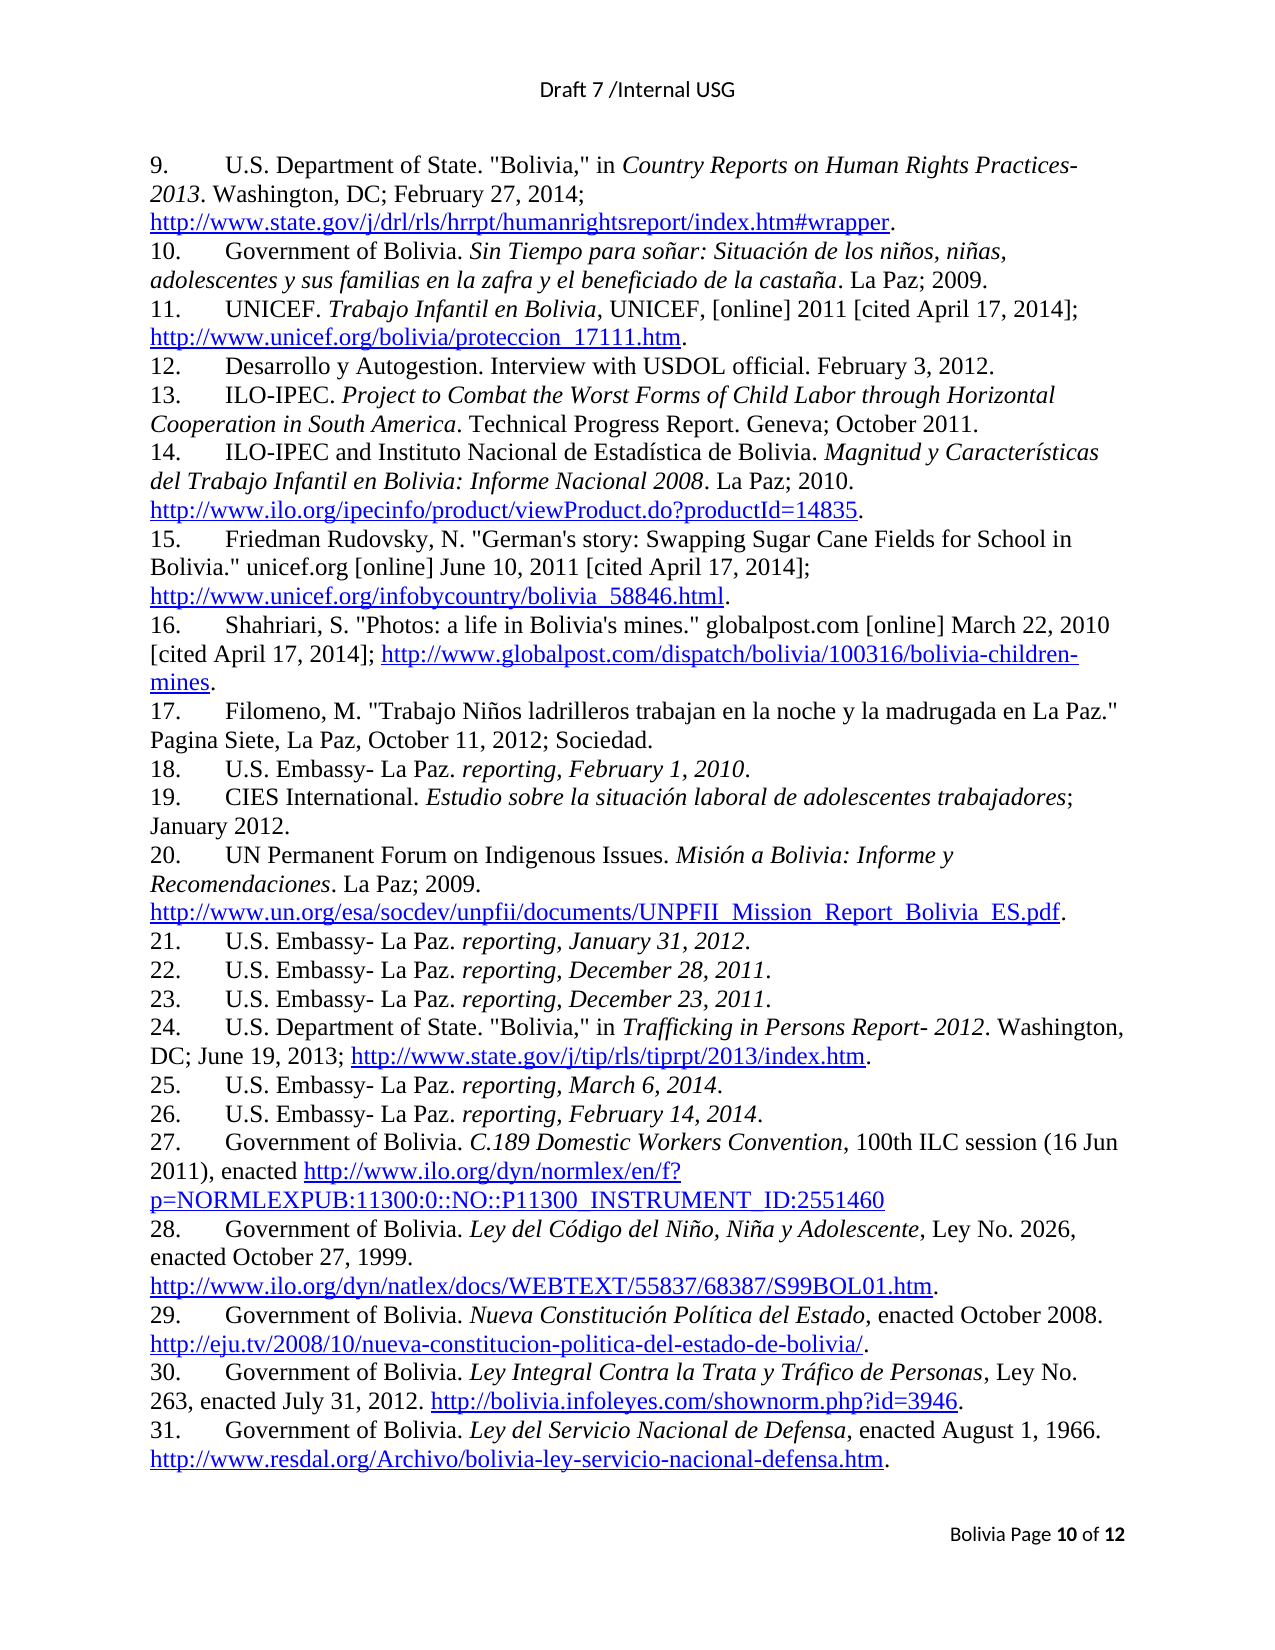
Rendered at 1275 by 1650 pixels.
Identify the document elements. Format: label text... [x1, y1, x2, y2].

text 27. Government of Bolivia. C.189 Domestic Workers Convention, 100th ILC session (16 Jun 2011), enacted http://www.ilo.org/dyn/normlex/en/f?p=NORMLEXPUB:11300:0::NO::P11300_INSTRUMENT_ID:2551460 [150, 1127, 1125, 1214]
text 9. U.S. Department of State. "Bolivia," in Country Reports on Human Rights Practices- 2013. Washington, DC; February 27, 2014; http://www.state.gov/j/drl/rls/hrrpt/humanrightsreport/index.htm#wrapper. [150, 150, 1125, 236]
text 24. U.S. Department of State. "Bolivia," in Trafficking in Persons Report- 2012. Washington, DC; June 19, 2013; http://www.state.gov/j/tip/rls/tiprpt/2013/index.htm. [150, 1012, 1125, 1070]
text 14. ILO-IPEC and Instituto Nacional de Estadística de Bolivia. Magnitud y Características del Trabajo Infantil en Bolivia: Informe Nacional 2008. La Paz; 2010. http://www.ilo.org/ipecinfo/product/viewProduct.do?productId=14835. [150, 437, 1125, 524]
text 19. CIES International. Estudio sobre la situación laboral de adolescentes trabajadores; January 2012. [150, 782, 1125, 840]
text 10. Government of Bolivia. Sin Tiempo para soñar: Situación de los niños, niñas, adolescentes y sus familias en la zafra y el beneficiado de la castaña. La Paz; 2009. [150, 236, 1125, 294]
text 30. Government of Bolivia. Ley Integral Contra la Trata y Tráfico de Personas, Ley No. 263, enacted July 31, 2012. http://bolivia.infoleyes.com/shownorm.php?id=3946. [150, 1357, 1125, 1415]
text 25. U.S. Embassy- La Paz. reporting, March 6, 2014. [150, 1070, 1125, 1099]
text 16. Shahriari, S. "Photos: a life in Bolivia's mines." globalpost.com [online] March 22, 2010 [cited April 17, 2014]; http://www.globalpost.com/dispatch/bolivia/100316/bolivia-children-mines. [150, 610, 1125, 696]
text 21. U.S. Embassy- La Paz. reporting, January 31, 2012. [150, 926, 1125, 955]
text 26. U.S. Embassy- La Paz. reporting, February 14, 2014. [150, 1099, 1125, 1127]
text 15. Friedman Rudovsky, N. "German's story: Swapping Sugar Cane Fields for School in Bolivia." unicef.org [online] June 10, 2011 [cited April 17, 2014]; http://www.unicef.org/infobycountry/bolivia_58846.html. [150, 524, 1125, 610]
text 18. U.S. Embassy- La Paz. reporting, February 1, 2010. [150, 754, 1125, 782]
text 28. Government of Bolivia. Ley del Código del Niño, Niña y Adolescente, Ley No. 2026, enacted October 27, 1999. http://www.ilo.org/dyn/natlex/docs/WEBTEXT/55837/68387/S99BOL01.htm. [150, 1214, 1125, 1300]
text 23. U.S. Embassy- La Paz. reporting, December 23, 2011. [150, 984, 1125, 1012]
text 29. Government of Bolivia. Nueva Constitución Política del Estado, enacted October 2008. http://eju.tv/2008/10/nueva-constitucion-politica-del-estado-de-bolivia/. [150, 1300, 1125, 1357]
text 11. UNICEF. Trabajo Infantil en Bolivia, UNICEF, [online] 2011 [cited April 17, 2014]; http://www.unicef.org/bolivia/proteccion_17111.htm. [150, 294, 1125, 351]
text 22. U.S. Embassy- La Paz. reporting, December 28, 2011. [150, 955, 1125, 984]
text 31. Government of Bolivia. Ley del Servicio Nacional de Defensa, enacted August 1, 1966. http://www.resdal.org/Archivo/bolivia-ley-servicio-nacional-defensa.htm. [150, 1415, 1125, 1472]
text 20. UN Permanent Forum on Indigenous Issues. Misión a Bolivia: Informe y Recomendaciones. La Paz; 2009. http://www.un.org/esa/socdev/unpfii/documents/UNPFII_Mission_Report_Bolivia_ES.pdf. [150, 840, 1125, 926]
text 12. Desarrollo y Autogestion. Interview with USDOL official. February 3, 2012. [150, 351, 1125, 380]
text 17. Filomeno, M. "Trabajo Niños ladrilleros trabajan en la noche y la madrugada en La Paz." Pagina Siete, La Paz, October 11, 2012; Sociedad. [150, 696, 1125, 754]
text 13. ILO-IPEC. Project to Combat the Worst Forms of Child Labor through Horizontal Cooperation in South America. Technical Progress Report. Geneva; October 2011. [150, 380, 1125, 437]
